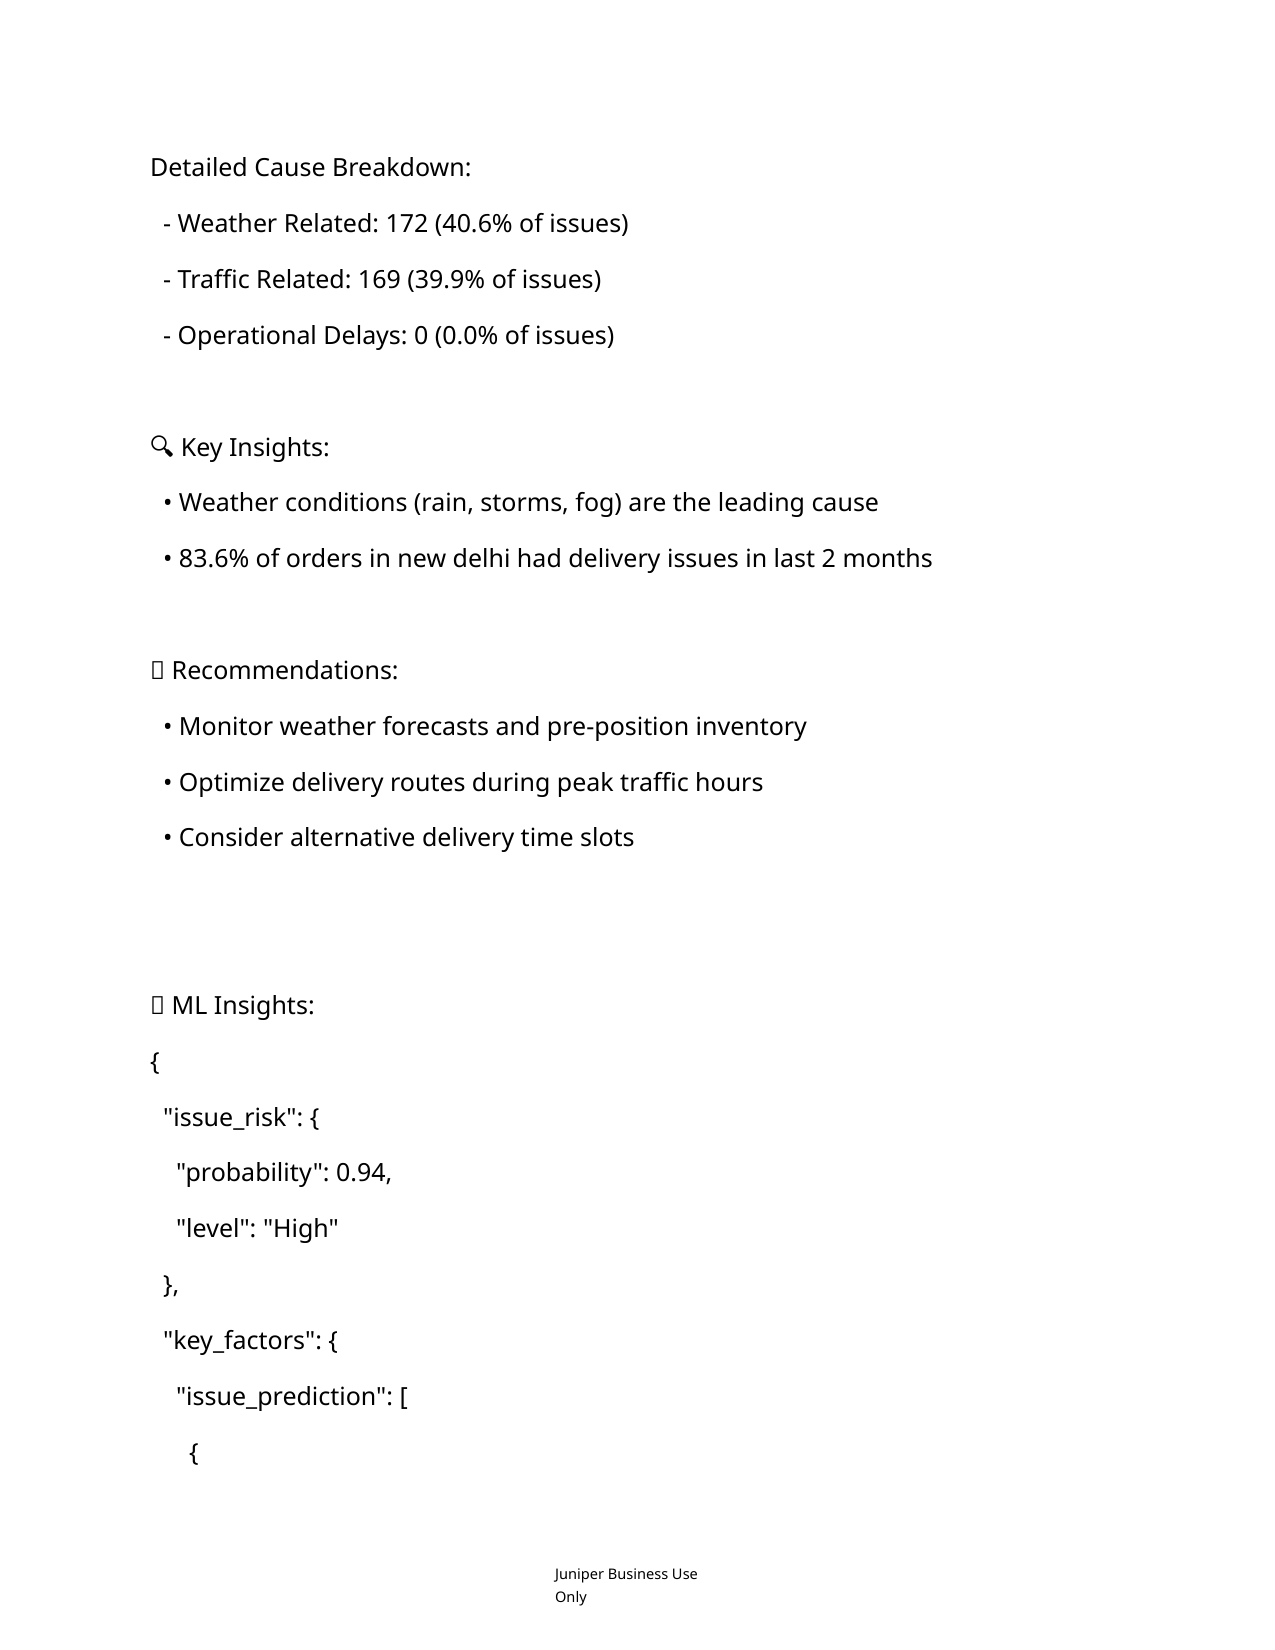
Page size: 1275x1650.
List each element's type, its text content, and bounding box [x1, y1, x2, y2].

text • Weather conditions (rain, storms, fog) are the leading cause [150, 485, 1125, 519]
text Detailed Cause Breakdown: [150, 150, 1125, 184]
text "probability": 0.94, [150, 1155, 1125, 1189]
text "issue_prediction": [ [150, 1378, 1125, 1412]
text 🤖 ML Insights: [150, 987, 1125, 1022]
text "issue_risk": { [150, 1099, 1125, 1133]
text • Consider alternative delivery time slots [150, 820, 1125, 854]
text 💡 Recommendations: [150, 652, 1125, 687]
text { [150, 1043, 1125, 1077]
text - Operational Delays: 0 (0.0% of issues) [150, 317, 1125, 352]
text 🔍 Key Insights: [150, 429, 1125, 463]
text "level": "High" [150, 1211, 1125, 1245]
text - Traffic Related: 169 (39.9% of issues) [150, 262, 1125, 296]
text • Optimize delivery routes during peak traffic hours [150, 764, 1125, 798]
text - Weather Related: 172 (40.6% of issues) [150, 206, 1125, 240]
text • 83.6% of orders in new delhi had delivery issues in last 2 months [150, 541, 1125, 575]
text • Monitor weather forecasts and pre-position inventory [150, 708, 1125, 742]
text }, [150, 1267, 1125, 1301]
text "key_factors": { [150, 1322, 1125, 1357]
text { [150, 1434, 1125, 1468]
